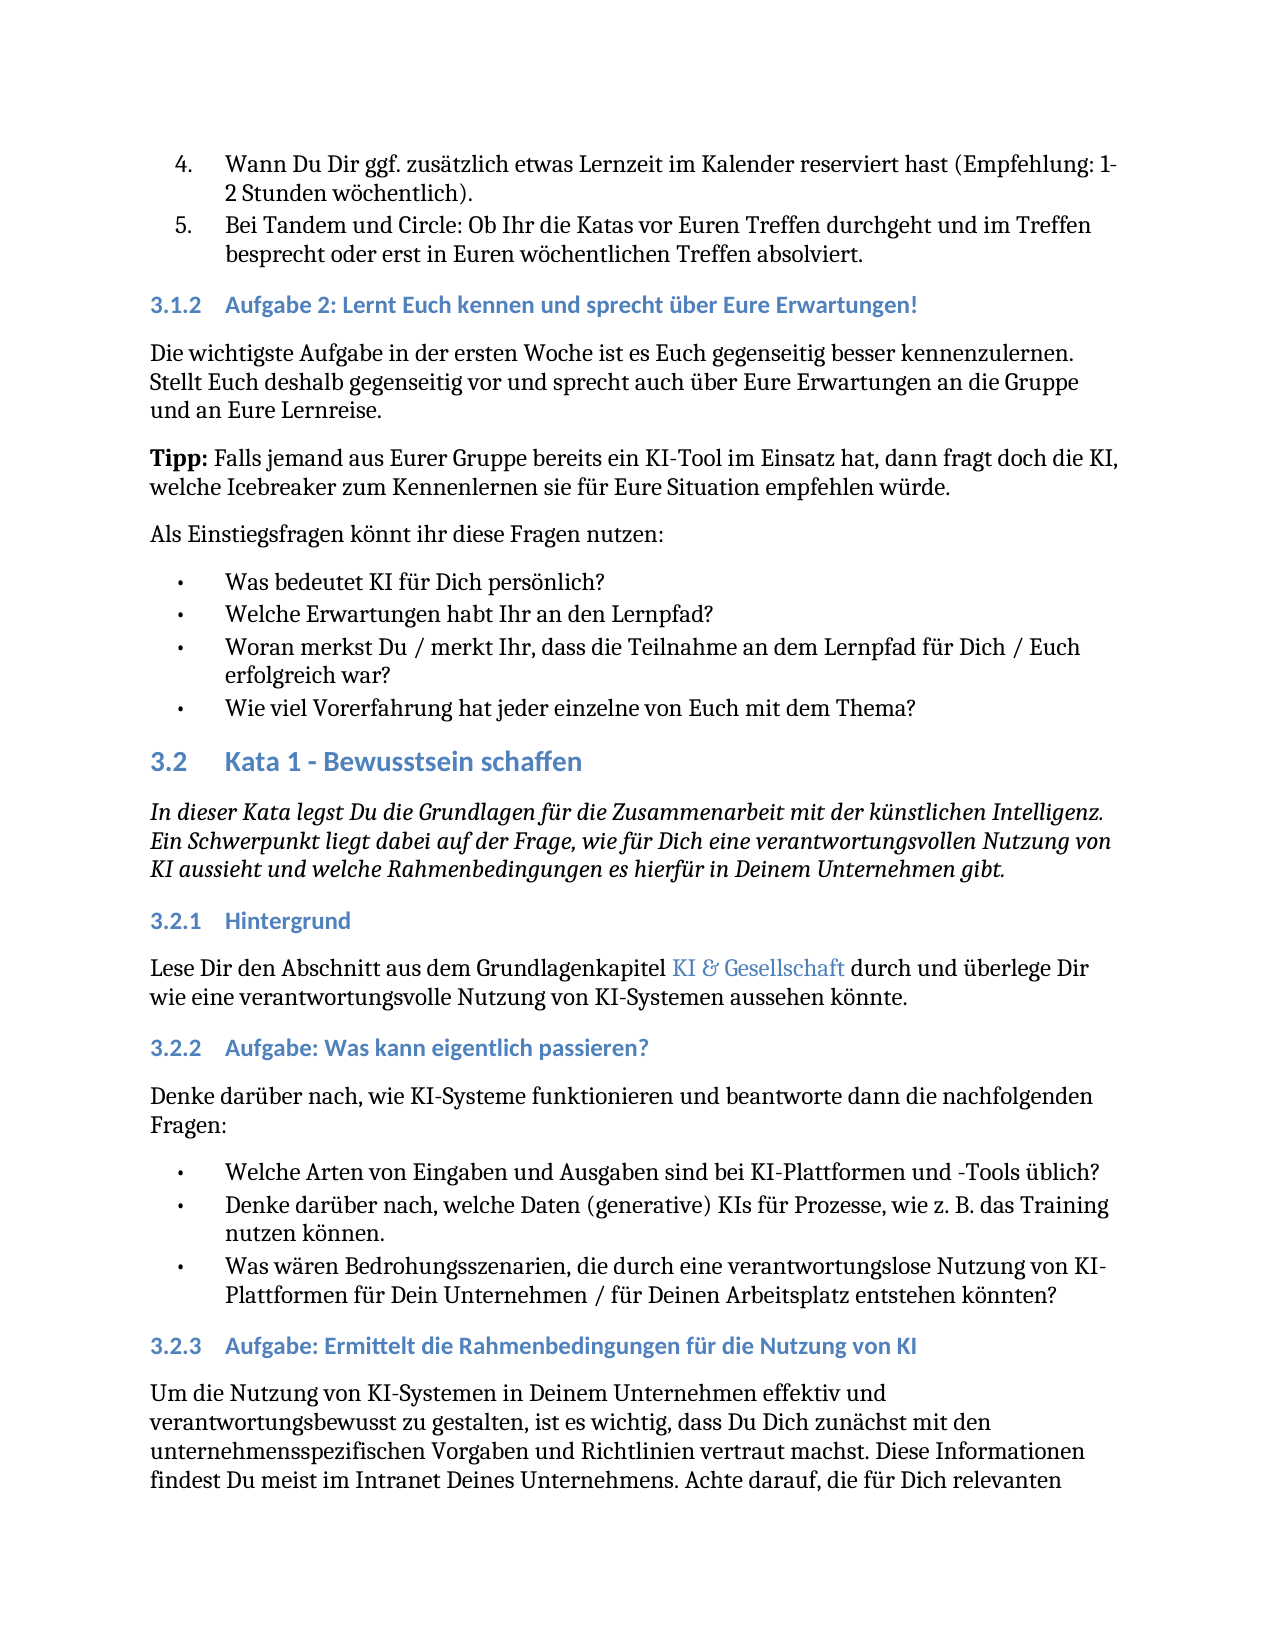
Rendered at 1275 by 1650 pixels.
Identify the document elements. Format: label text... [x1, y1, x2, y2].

subtitle 3.1.2 Aufgabe 2: Lernt Euch kennen und sprecht über Eure Erwartungen! [150, 289, 1125, 320]
text Als Einstiegsfragen könnt ihr diese Fragen nutzen: [150, 520, 1125, 549]
list Was wären Bedrohungsszenarien, die durch eine verantwortungslose Nutzung von KI-Plattformen für Dein Unternehmen / für Deinen Arbeitsplatz entstehen könnten? [175, 1252, 1125, 1309]
text Die wichtigste Aufgabe in der ersten Woche ist es Euch gegenseitig besser kennenzulernen. Stellt Euch deshalb gegenseitig vor und sprecht auch über Eure Erwartungen an die Gruppe und an Eure Lernreise. [150, 339, 1125, 425]
list Wie viel Vorerfahrung hat jeder einzelne von Euch mit dem Thema? [175, 694, 1125, 723]
list Denke darüber nach, welche Daten (generative) KIs für Prozesse, wie z. B. das Training nutzen können. [175, 1191, 1125, 1248]
list Woran merkst Du / merkt Ihr, dass die Teilnahme an dem Lernpfad für Dich / Euch erfolgreich war? [175, 633, 1125, 690]
list Bei Tandem und Circle: Ob Ihr die Katas vor Euren Treffen durchgeht und im Treffen besprecht oder erst in Euren wöchentlichen Treffen absolviert. [175, 211, 1125, 269]
subtitle 3.2 Kata 1 - Bewusstsein schaffen [150, 743, 1125, 779]
list Wann Du Dir ggf. zusätzlich etwas Lernzeit im Kalender reserviert hast (Empfehlung: 1-2 Stunden wöchentlich). [175, 150, 1125, 207]
list Was bedeutet KI für Dich persönlich? [175, 568, 1125, 596]
list Welche Arten von Eingaben und Ausgaben sind bei KI-Plattformen und -Tools üblich? [175, 1158, 1125, 1187]
text In dieser Kata legst Du die Grundlagen für die Zusammenarbeit mit der künstlichen Intelligenz. Ein Schwerpunkt liegt dabei auf der Frage, wie für Dich eine verantwortungsvollen Nutzung von KI aussieht und welche Rahmenbedingungen es hierfür in Deinem Unternehmen gibt. [150, 798, 1125, 884]
text Denke darüber nach, wie KI-Systeme funktionieren und beantworte dann die nachfolgenden Fragen: [150, 1082, 1125, 1139]
subtitle 3.2.1 Hintergrund [150, 905, 1125, 935]
text Tipp: Falls jemand aus Eurer Gruppe bereits ein KI-Tool im Einsatz hat, dann fragt doch die KI, welche Icebreaker zum Kennenlernen sie für Eure Situation empfehlen würde. [150, 444, 1125, 501]
subtitle 3.2.2 Aufgabe: Was kann eigentlich passieren? [150, 1032, 1125, 1063]
text Lese Dir den Abschnitt aus dem Grundlagenkapitel KI & Gesellschaft durch und überlege Dir wie eine verantwortungsvolle Nutzung von KI-Systemen aussehen könnte. [150, 954, 1125, 1012]
subtitle 3.2.3 Aufgabe: Ermittelt die Rahmenbedingungen für die Nutzung von KI [150, 1330, 1125, 1361]
list Welche Erwartungen habt Ihr an den Lernpfad? [175, 600, 1125, 629]
